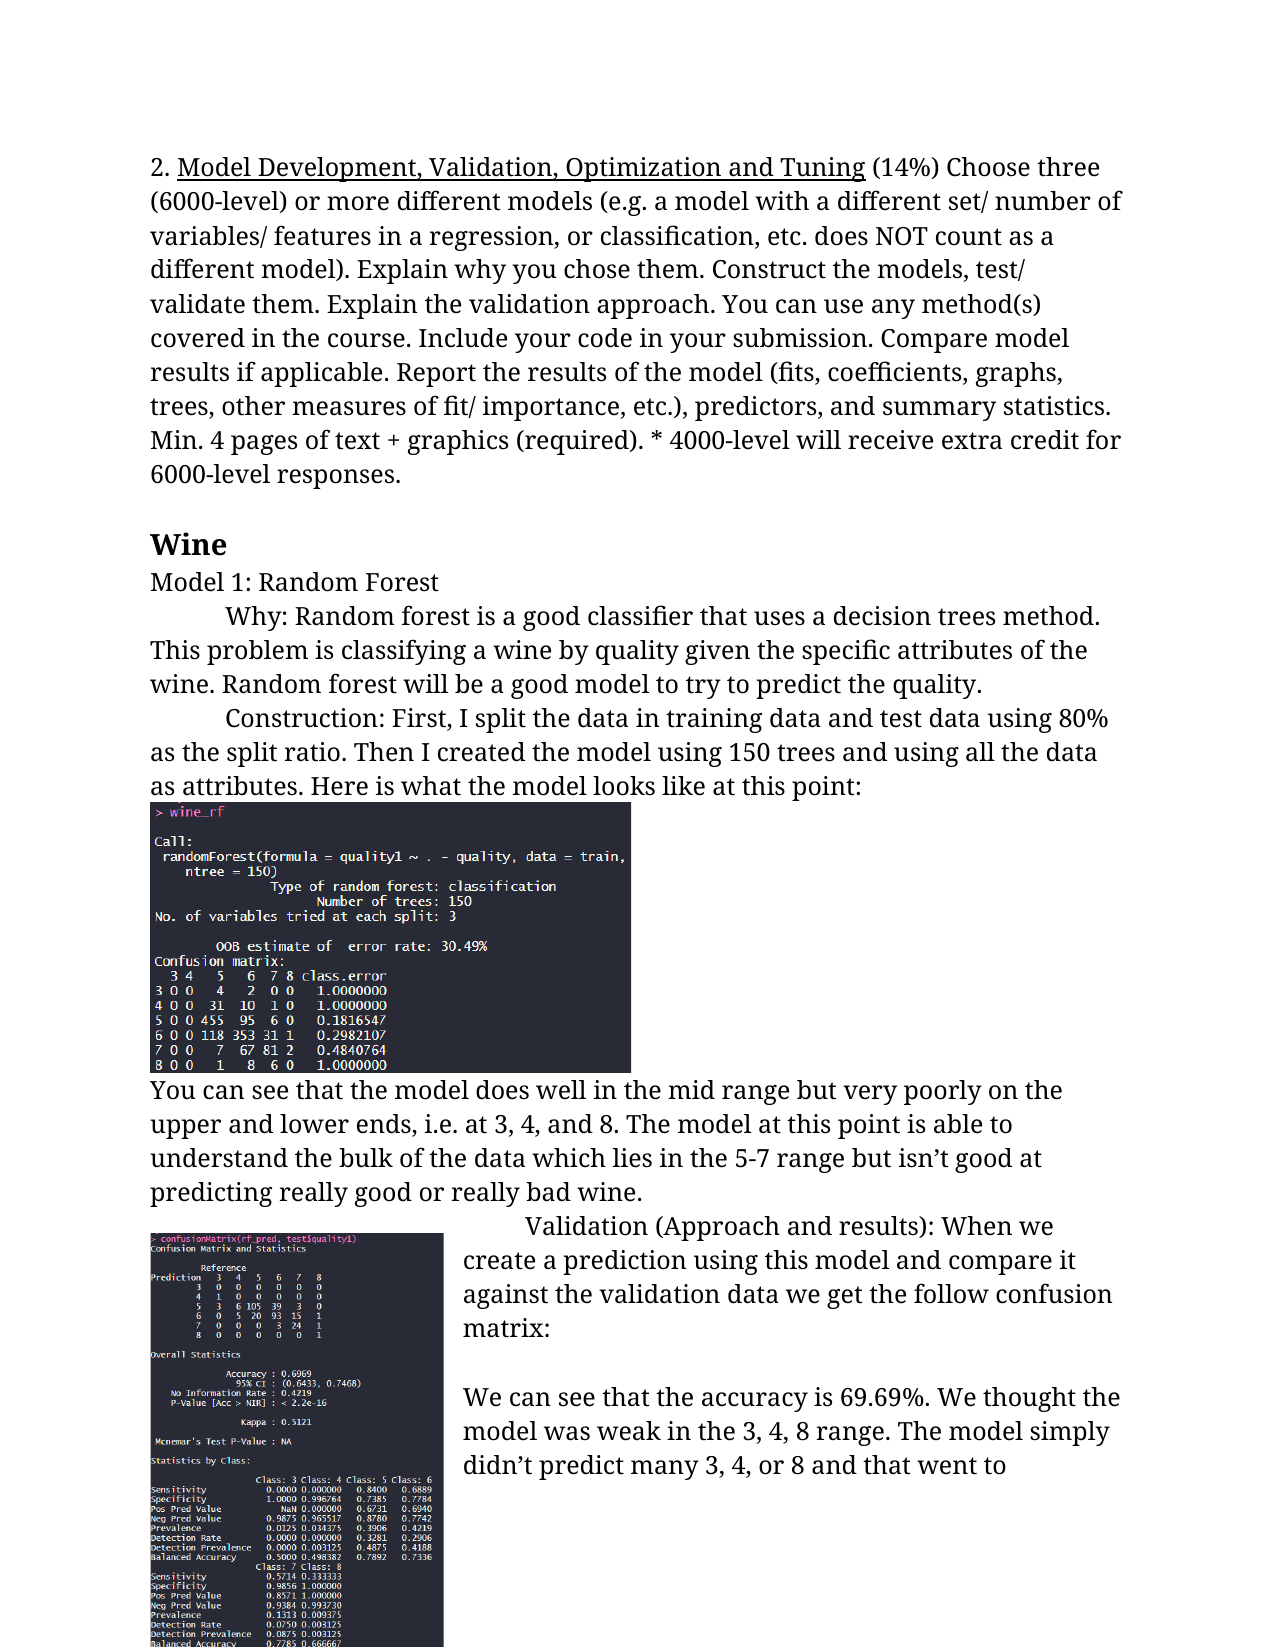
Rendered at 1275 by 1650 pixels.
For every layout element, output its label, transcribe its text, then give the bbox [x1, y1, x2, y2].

text Why: Random forest is a good classifier that uses a decision trees method. This problem is classifying a wine by quality given the specific attributes of the wine. Random forest will be a good model to try to predict the quality. [150, 598, 1125, 701]
text Construction: First, I split the data in training data and test data using 80% as the split ratio. Then I created the model using 150 trees and using all the data as attributes. Here is what the model looks like at this point: [150, 701, 1125, 803]
picture [150, 802, 632, 1073]
text You can see that the model does well in the mid range but very poorly on the upper and lower ends, i.e. at 3, 4, and 8. The model at this point is able to understand the bulk of the data which lies in the 5-7 range but isn’t good at predicting really good or really bad wine. [150, 1073, 1125, 1209]
text Wine [150, 525, 1125, 564]
text Validation (Approach and results): When we create a prediction using this model and compare it against the validation data we get the follow confusion matrix: [150, 1209, 1125, 1345]
picture [150, 1233, 444, 1647]
text Model 1: Random Forest [150, 564, 1125, 598]
text 2. Model Development, Validation, Optimization and Tuning (14%) Choose three (6000-level) or more different models (e.g. a model with a different set/ number of variables/ features in a regression, or classification, etc. does NOT count as a different model). Explain why you chose them. Construct the models, test/ validate them. Explain the validation approach. You can use any method(s) covered in the course. Include your code in your submission. Compare model results if applicable. Report the results of the model (fits, coefficients, graphs, trees, other measures of fit/ importance, etc.), predictors, and summary statistics. Min. 4 pages of text + graphics (required). * 4000-level will receive extra credit for 6000-level responses. [150, 150, 1125, 491]
